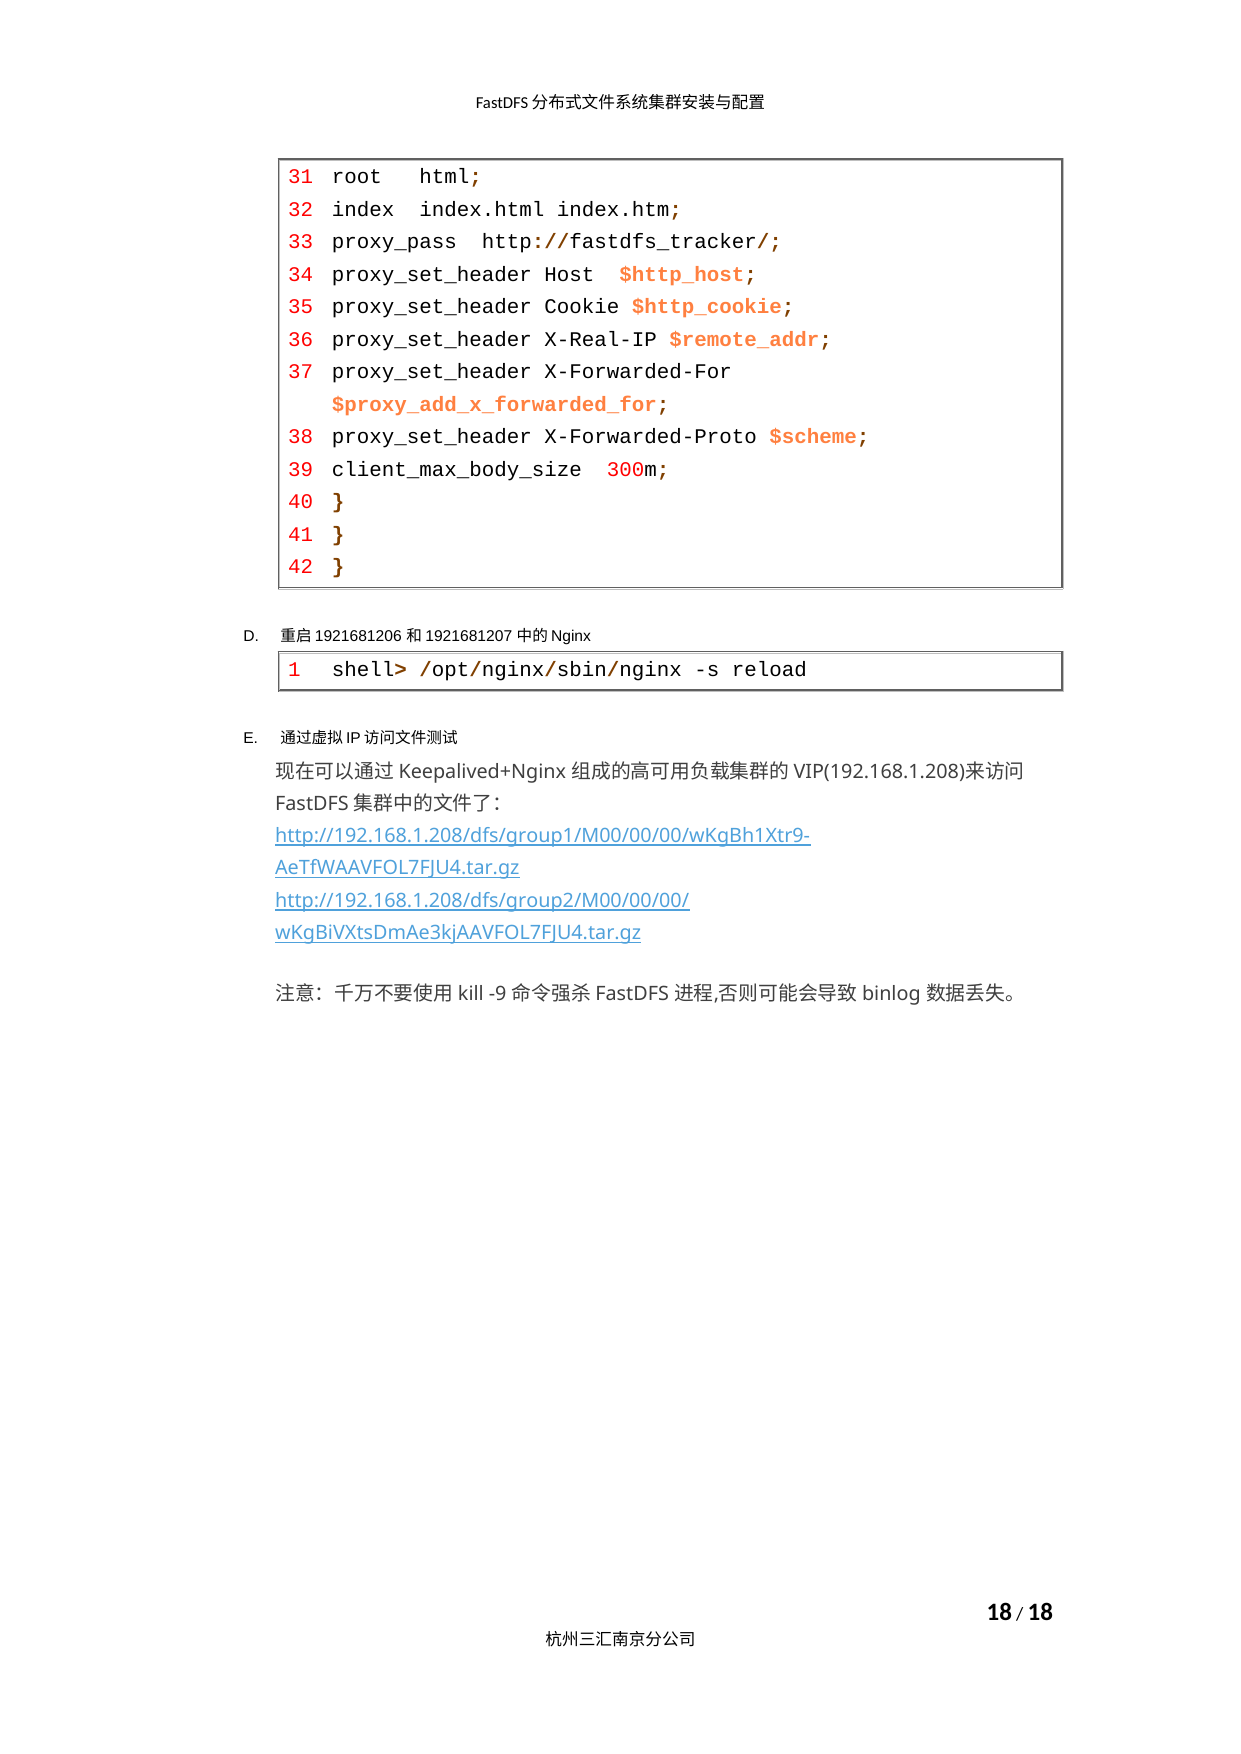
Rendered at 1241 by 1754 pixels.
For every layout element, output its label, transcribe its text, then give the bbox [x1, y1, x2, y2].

list proxy_pass http://fastdfs_tracker/; [280, 223, 1061, 255]
list } [280, 483, 1061, 515]
list index index.html index.htm; [280, 190, 1061, 223]
list proxy_set_header X-Forwarded-Proto $scheme; [280, 418, 1061, 450]
list 通过虚拟IP访问文件测试 [243, 721, 1053, 753]
text 现在可以通过 Keepalived+Nginx 组成的高可用负载集群的 VIP(192.168.1.208)来访问 FastDFS 集群中的文件了： [275, 753, 1053, 818]
list proxy_set_header X-Forwarded-For $proxy_add_x_forwarded_for; [280, 353, 1061, 418]
list shell> /opt/nginx/sbin/nginx -s reload [280, 654, 1061, 689]
list } [280, 548, 1061, 587]
list 重启1921681206 和 1921681207 中的Nginx [243, 618, 1053, 651]
text 注意：千万不要使用 kill -9 命令强杀 FastDFS 进程,否则可能会导致 binlog 数据丢失。 [275, 976, 1053, 1008]
list } [280, 515, 1061, 548]
list proxy_set_header Cookie $http_cookie; [280, 288, 1061, 320]
list proxy_set_header Host $http_host; [280, 255, 1061, 288]
list proxy_set_header X-Real-IP $remote_addr; [280, 320, 1061, 353]
text http://192.168.1.208/dfs/group1/M00/00/00/wKgBh1Xtr9-AeTfWAAVFOL7FJU4.tar.gz [275, 818, 1053, 883]
list client_max_body_size 300m; [280, 450, 1061, 483]
list root html; [280, 161, 1061, 190]
text http://192.168.1.208/dfs/group2/M00/00/00/wKgBiVXtsDmAe3kjAAVFOL7FJU4.tar.gz [275, 883, 1053, 948]
